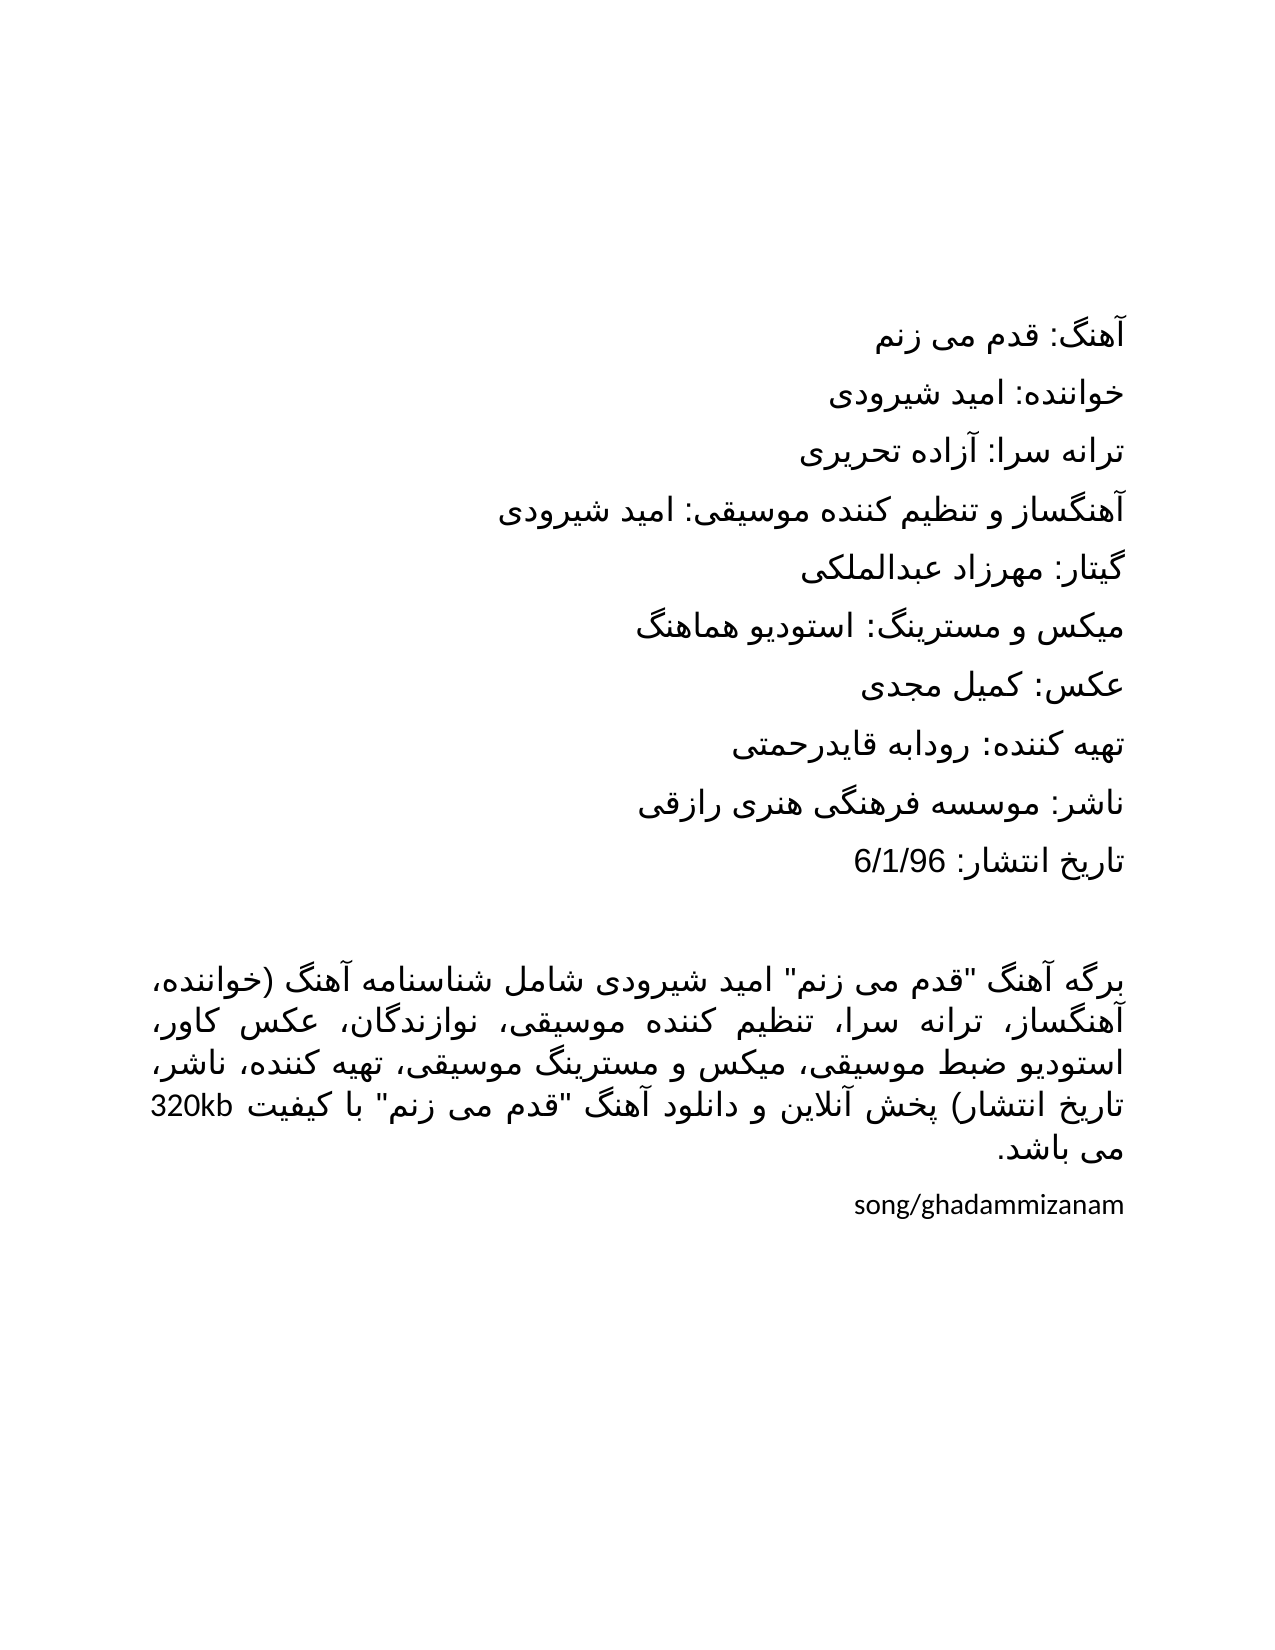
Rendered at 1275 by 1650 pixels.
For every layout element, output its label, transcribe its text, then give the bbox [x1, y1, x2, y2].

text آهنگساز و تنظیم کننده موسیقی: امید شیرودی [150, 490, 1125, 528]
text ناشر: موسسه فرهنگی هنری رازقی [150, 783, 1125, 822]
text میکس و مسترینگ: استودیو هماهنگ [150, 606, 1125, 645]
text خواننده: امید شیرودی [150, 373, 1125, 412]
text song/ghadammizanam [150, 1186, 1125, 1222]
text تاریخ انتشار: 6/1/96 [150, 841, 1125, 880]
text ترانه سرا: آزاده تحریری [150, 432, 1125, 470]
text عکس: کمیل مجدی [150, 665, 1125, 704]
text آهنگ: قدم می زنم [150, 315, 1125, 354]
text برگه آهنگ "قدم می زنم" امید شیرودی شامل شناسنامه آهنگ (خواننده، آهنگساز، ترانه سرا، تنظیم کننده موسیقی، نوازندگان، عکس کاور، استودیو ضبط موسیقی، میکس و مسترینگ موسیقی، تهیه کننده، ناشر، تاریخ انتشار) پخش آنلاین و دانلود آهنگ "قدم می زنم" با کیفیت 320kb می باشد. [150, 960, 1125, 1167]
text تهیه کننده: رودابه قایدرحمتی [150, 724, 1125, 763]
text گیتار: مهرزاد عبدالملکی [150, 548, 1125, 586]
